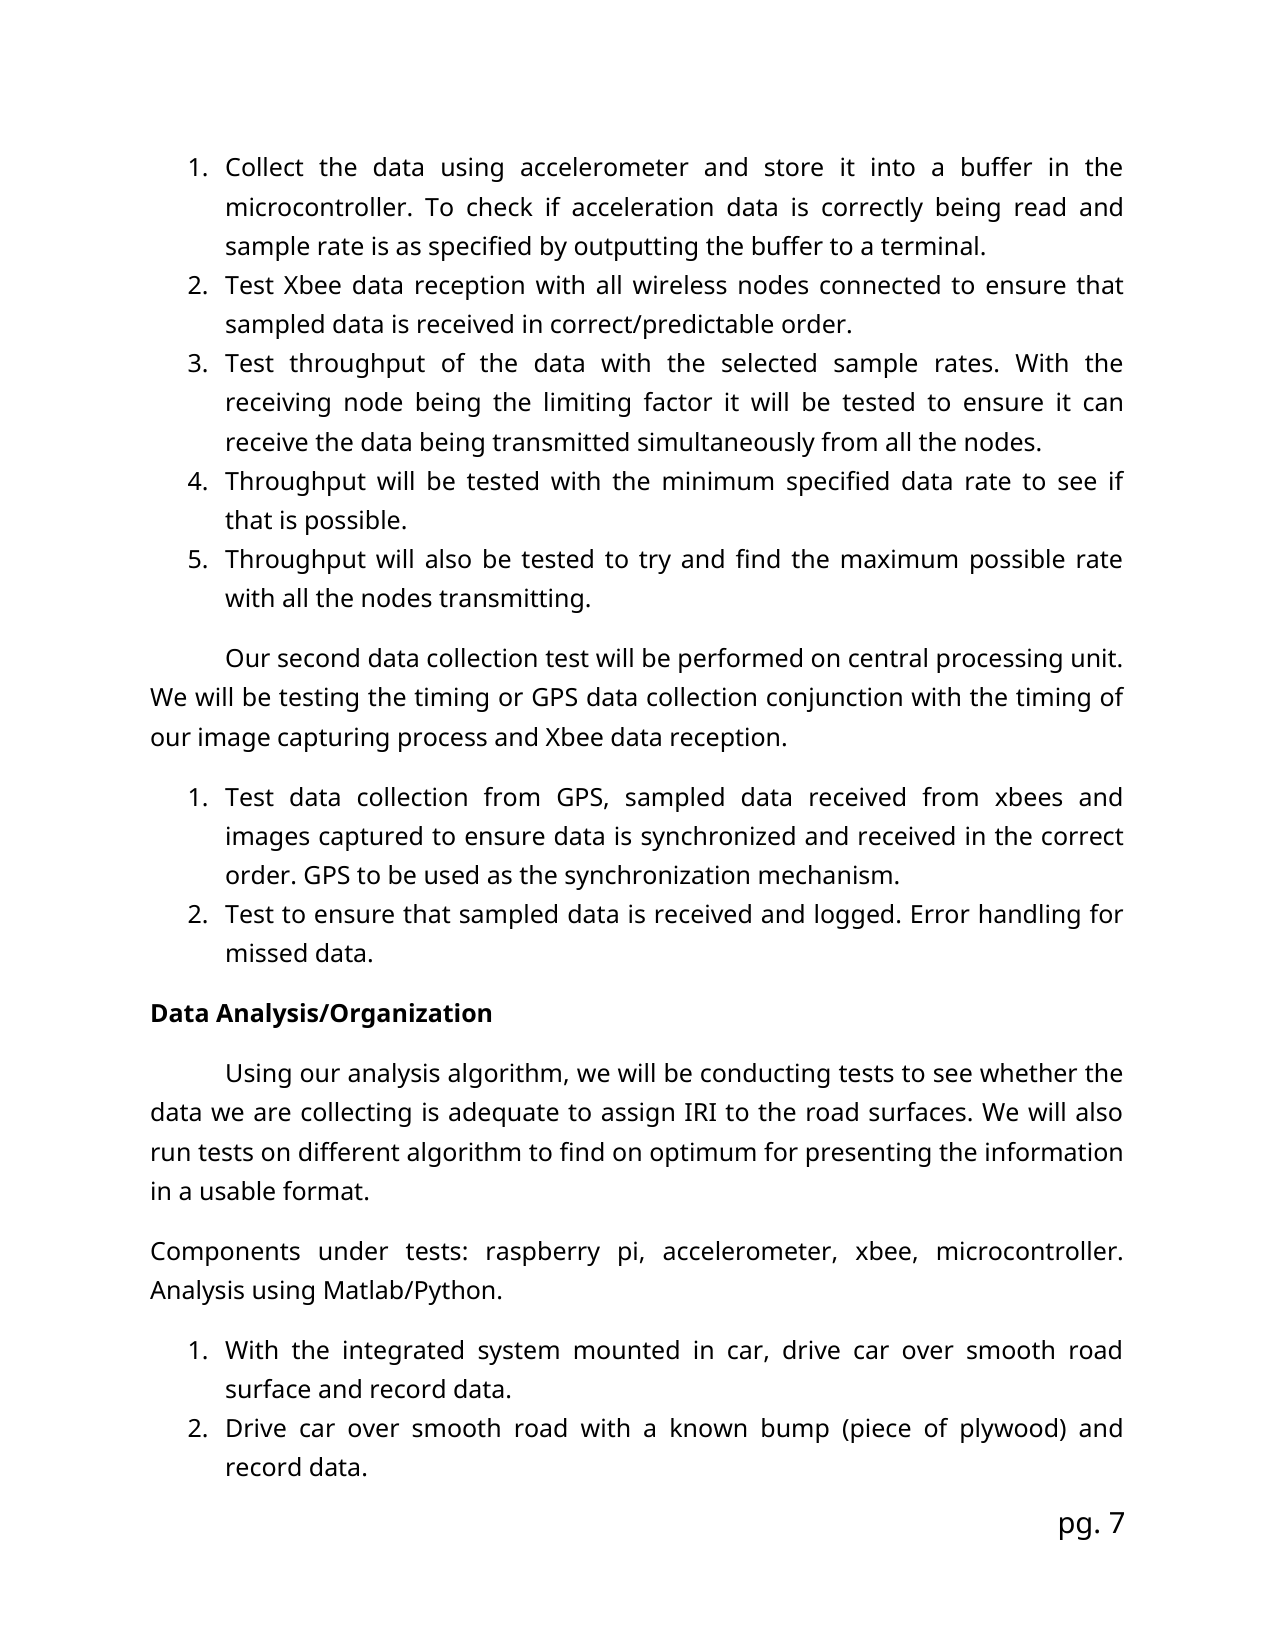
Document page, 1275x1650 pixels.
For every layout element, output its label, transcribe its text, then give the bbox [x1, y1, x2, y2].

text Using our analysis algorithm, we will be conducting tests to see whether the data we are collecting is adequate to assign IRI to the road surfaces. We will also run tests on different algorithm to find on optimum for presenting the information in a usable format. [150, 1056, 1125, 1207]
text Our second data collection test will be performed on central processing unit. We will be testing the timing or GPS data collection conjunction with the timing of our image capturing process and Xbee data reception. [150, 641, 1125, 753]
list Test Xbee data reception with all wireless nodes connected to ensure that sampled data is received in correct/predictable order. [187, 267, 1125, 341]
list With the integrated system mounted in car, drive car over smooth road surface and record data. [187, 1332, 1125, 1406]
text Components under tests: raspberry pi, accelerometer, xbee, microcontroller. Analysis using Matlab/Python. [150, 1233, 1125, 1307]
list Test data collection from GPS, sampled data received from xbees and images captured to ensure data is synchronized and received in the correct order. GPS to be used as the synchronization mechanism. [187, 779, 1125, 892]
list Collect the data using accelerometer and store it into a buffer in the microcontroller. To check if acceleration data is correctly being read and sample rate is as specified by outputting the buffer to a terminal. [187, 150, 1125, 262]
list Test throughput of the data with the selected sample rates. With the receiving node being the limiting factor it will be tested to ensure it can receive the data being transmitted simultaneously from all the nodes. [187, 346, 1125, 458]
list Test to ensure that sampled data is received and logged. Error handling for missed data. [187, 897, 1125, 970]
list Throughput will also be tested to try and find the maximum possible rate with all the nodes transmitting. [187, 542, 1125, 615]
list Throughput will be tested with the minimum specified data rate to see if that is possible. [187, 463, 1125, 537]
list Drive car over smooth road with a known bump (piece of plywood) and record data. [187, 1411, 1125, 1484]
text Data Analysis/Organization [150, 996, 1125, 1030]
